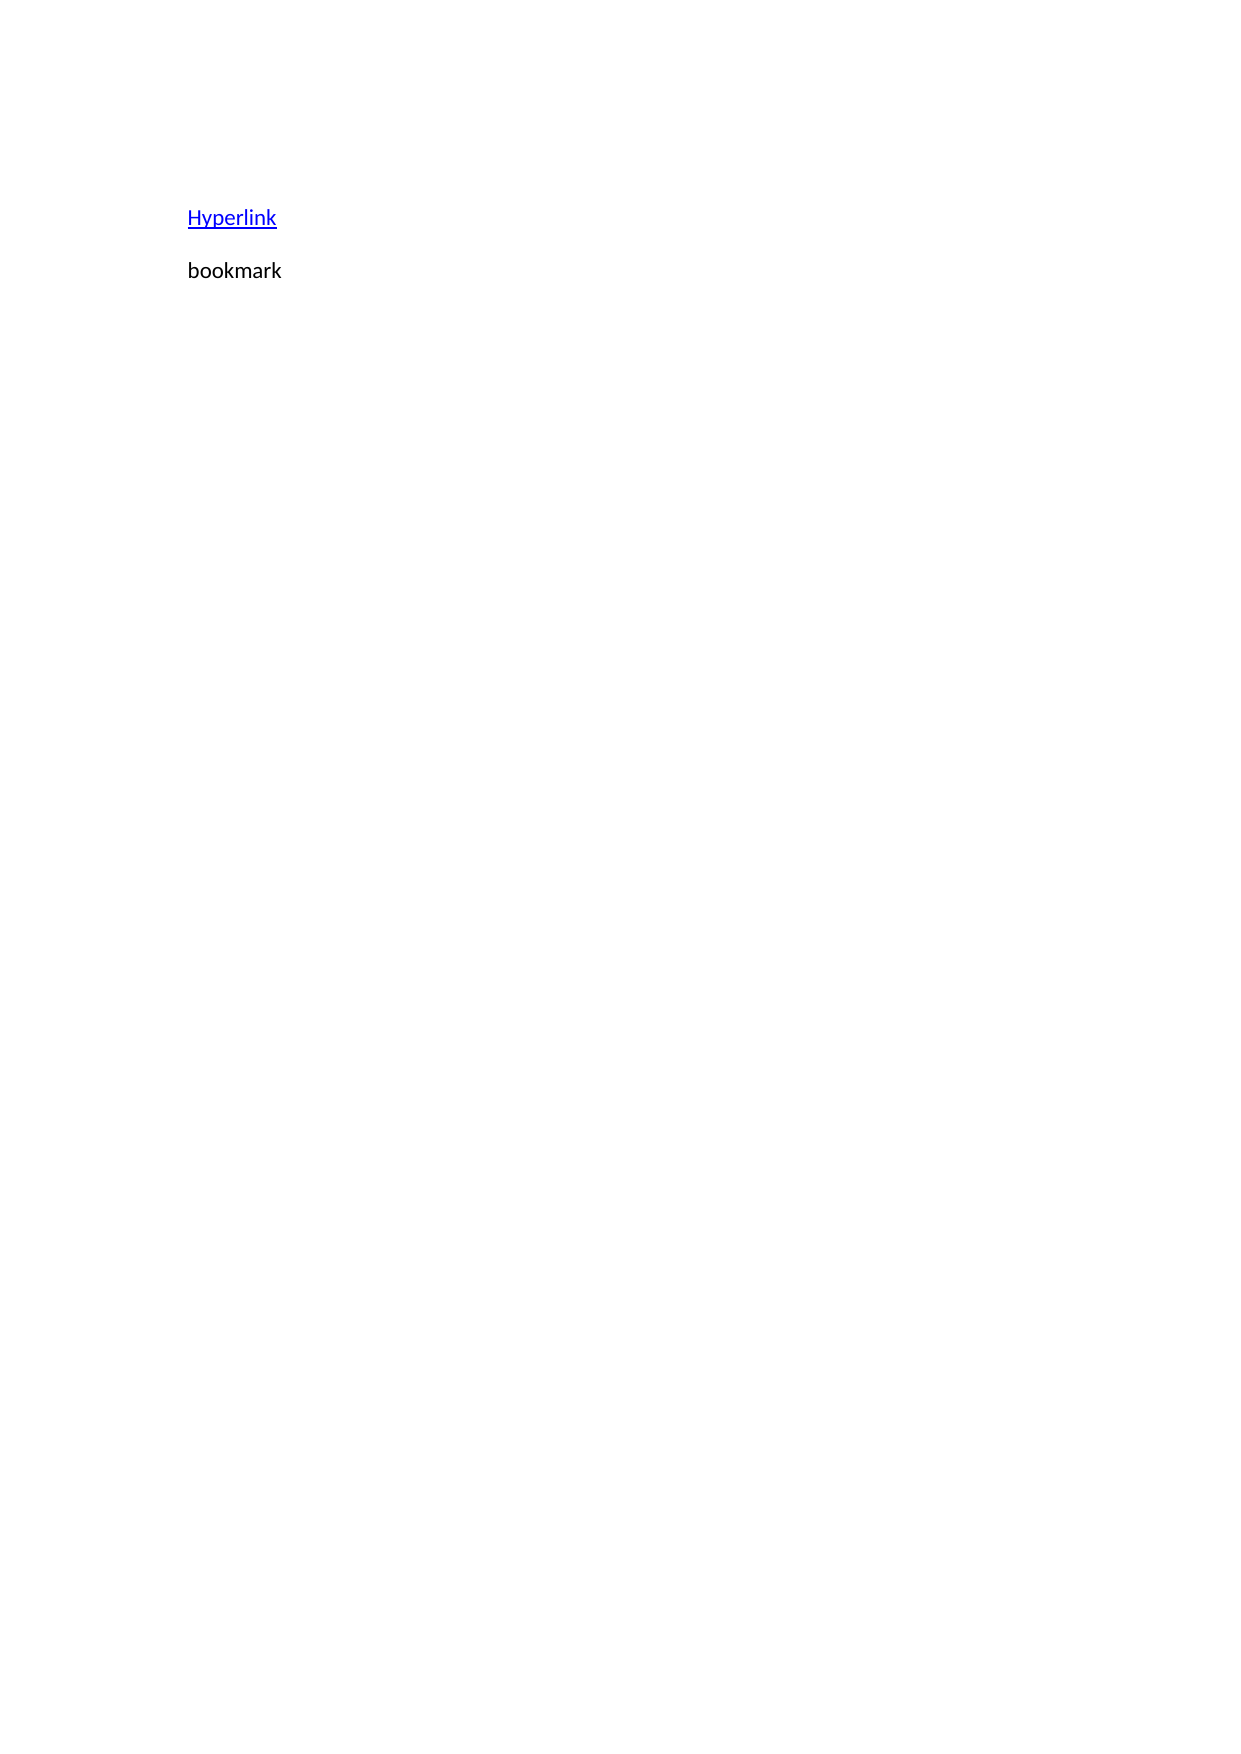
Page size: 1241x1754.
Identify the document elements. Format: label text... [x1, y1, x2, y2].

text bookmark [187, 256, 1053, 284]
text Hyperlink [187, 203, 1053, 231]
